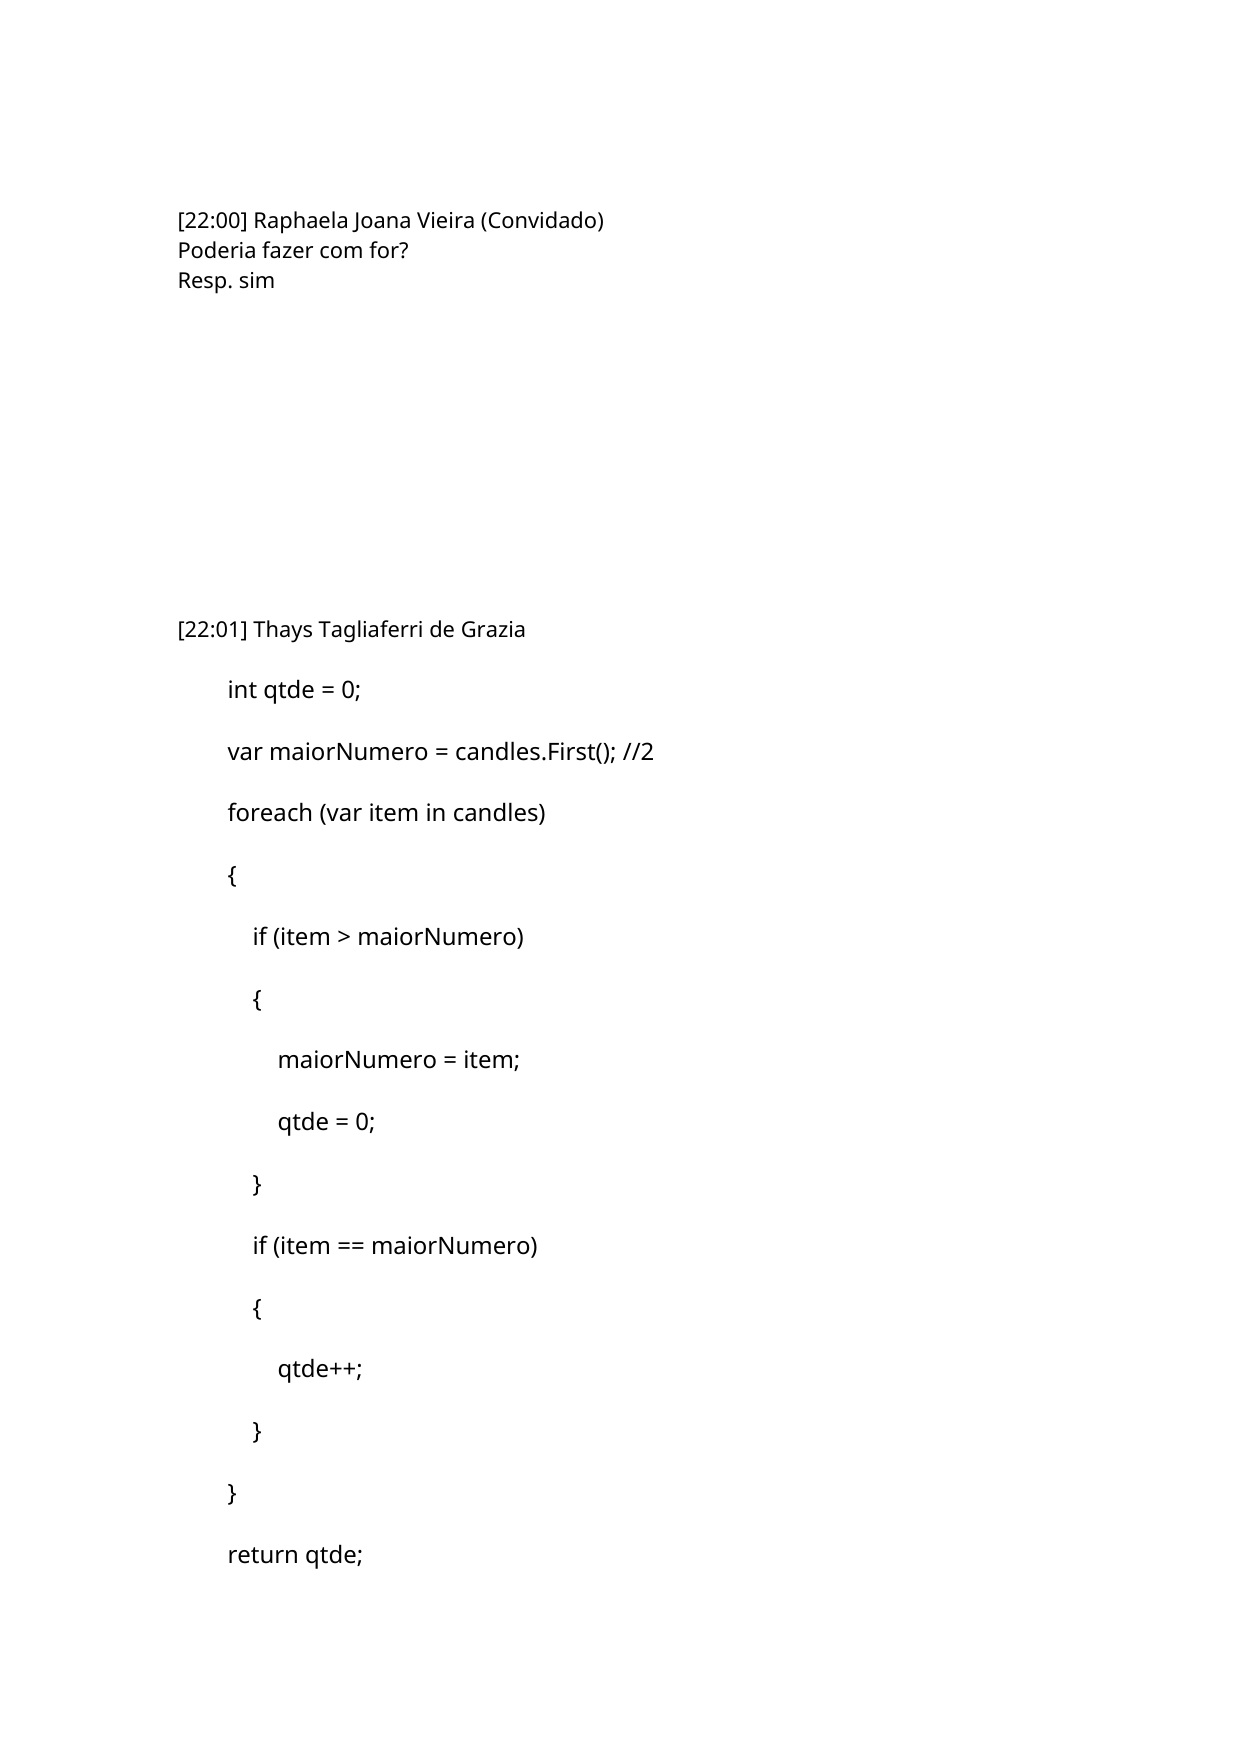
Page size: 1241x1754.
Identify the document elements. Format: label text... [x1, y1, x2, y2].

text maiorNumero = item; [177, 1043, 1063, 1076]
text if (item > maiorNumero) [177, 920, 1063, 952]
text } [177, 1414, 1063, 1446]
text var maiorNumero = candles.First(); //2 [177, 734, 1063, 767]
text Resp. sim [177, 265, 1063, 295]
text { [177, 858, 1063, 891]
text } [177, 1167, 1063, 1199]
text qtde++; [177, 1352, 1063, 1385]
text qtde = 0; [177, 1105, 1063, 1138]
text } [177, 1476, 1063, 1508]
text foreach (var item in candles) [177, 796, 1063, 829]
text int qtde = 0; [177, 673, 1063, 705]
text { [177, 981, 1063, 1014]
text [22:00] Raphaela Joana Vieira (Convidado) [177, 206, 1063, 235]
text [22:01] Thays Tagliaferri de Grazia [177, 614, 1063, 643]
text if (item == maiorNumero) [177, 1228, 1063, 1261]
text { [177, 1290, 1063, 1323]
text return qtde; [177, 1537, 1063, 1570]
text Poderia fazer com for? [177, 235, 1063, 265]
